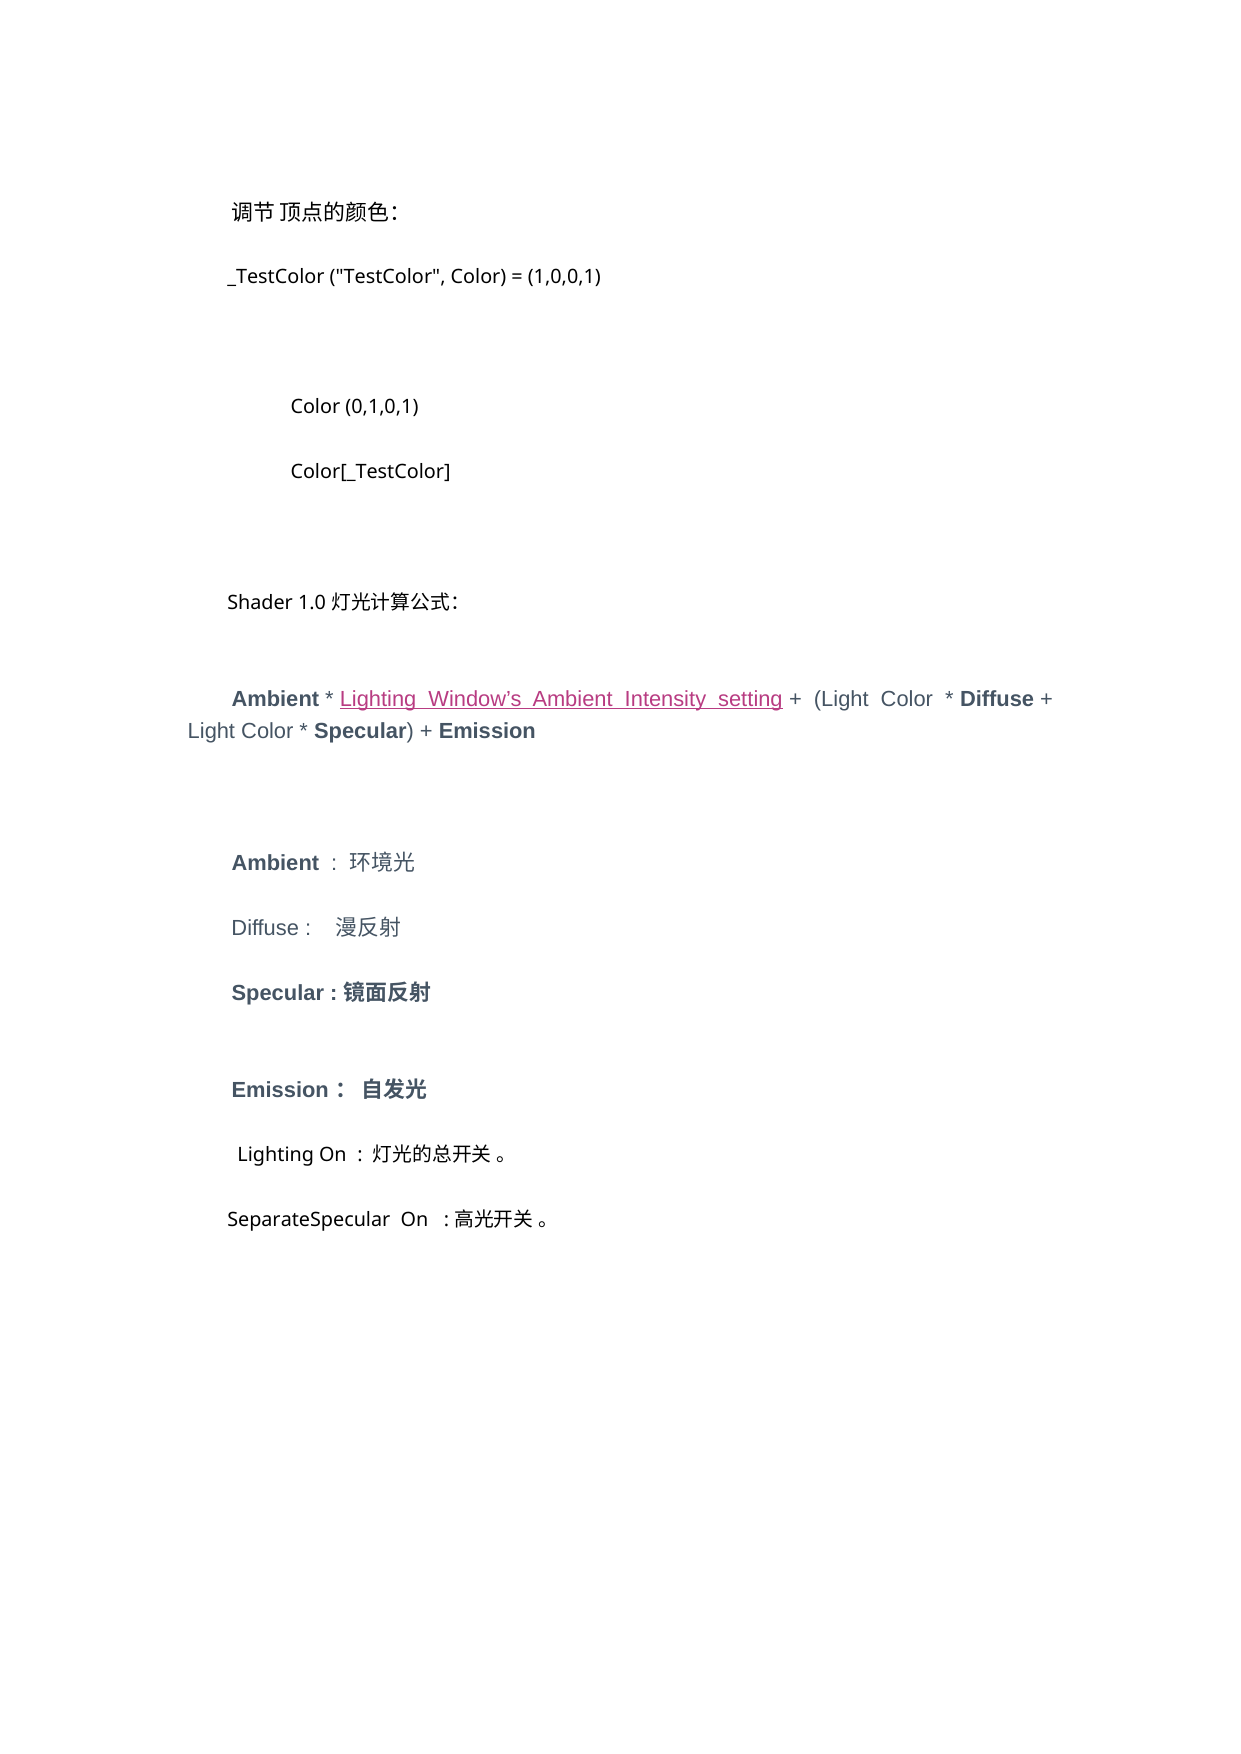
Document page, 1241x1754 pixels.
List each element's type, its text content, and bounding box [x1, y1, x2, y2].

text Color[_TestColor] [187, 454, 1053, 487]
text Diffuse : 漫反射 [187, 909, 1053, 942]
text _TestColor ("TestColor", Color) = (1,0,0,1) [187, 259, 1053, 292]
text Shader 1.0 灯光计算公式： [187, 584, 1053, 617]
text SeparateSpecular On : 高光开关 。 [187, 1202, 1053, 1234]
text Lighting On : 灯光的总开关 。 [187, 1137, 1053, 1169]
text Ambient : 环境光 [187, 844, 1053, 877]
text Ambient * Lighting Window’s Ambient Intensity setting + (Light Color * Diffuse + Light Color * Specular) + Emission [187, 682, 1053, 747]
text Color (0,1,0,1) [187, 389, 1053, 422]
text Emission ： 自发光 [187, 1072, 1053, 1104]
text Specular : 镜面反射 [187, 974, 1053, 1007]
text 调节 顶点的颜色： [187, 194, 1053, 227]
